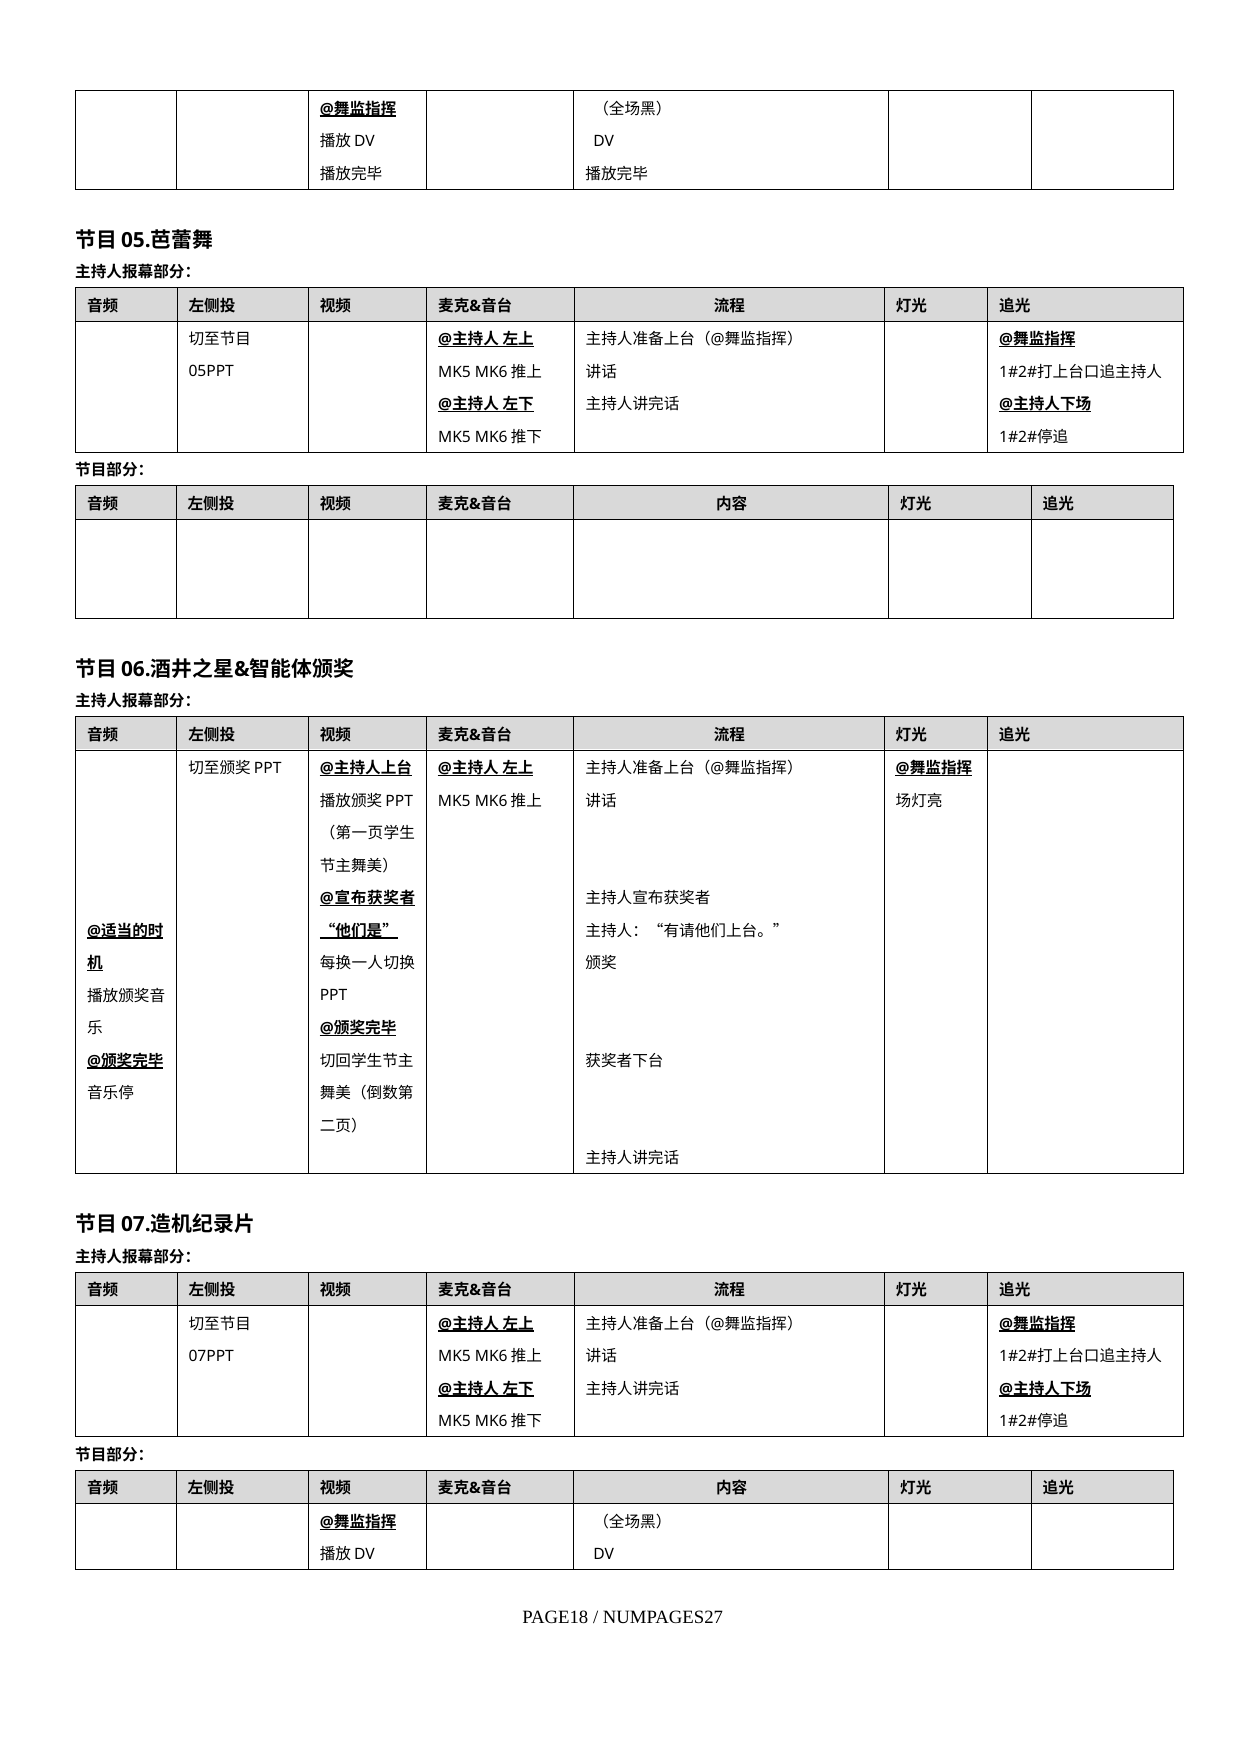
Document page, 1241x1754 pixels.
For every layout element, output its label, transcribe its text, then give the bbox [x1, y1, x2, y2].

table_header 灯光 [885, 1273, 987, 1305]
table_cell （全场黑） DV 播放完毕 [574, 1504, 888, 1569]
table_cell @舞监指挥 播放DV 播放完毕 [309, 91, 426, 189]
table_cell [177, 520, 308, 617]
table_header 音频 [76, 486, 176, 519]
table_header 左侧投 [177, 717, 308, 749]
table_cell [427, 1504, 573, 1569]
table_cell [76, 520, 176, 617]
table_cell [427, 520, 573, 617]
table_cell [1032, 520, 1173, 617]
table_header 追光 [1032, 486, 1173, 519]
table_cell @主持人上台 播放颁奖PPT （第一页学生节主舞美） @宣布获奖者“他们是” 每换一人切换PPT @颁奖完毕 切回学生节主舞美（倒数第二页） [309, 751, 426, 1173]
table_header 追光 [988, 288, 1183, 321]
table_cell @适当的时机 播放颁奖音乐 @颁奖完毕 音乐停 [76, 751, 176, 1173]
table_cell [76, 1504, 176, 1569]
table_header 左侧投 [178, 288, 308, 321]
table_cell [885, 1306, 987, 1436]
table_header 灯光 [885, 717, 987, 749]
table_cell [889, 1504, 1031, 1569]
table_cell [309, 322, 426, 452]
table_header 视频 [309, 1273, 426, 1305]
table_header 追光 [1032, 1471, 1173, 1503]
table_cell [76, 322, 177, 452]
table_header 音频 [76, 1471, 176, 1503]
table_header 左侧投 [177, 486, 308, 519]
table_cell [76, 91, 176, 189]
table_header 视频 [309, 486, 426, 519]
table_header 视频 [309, 717, 426, 749]
table_header 音频 [76, 1273, 177, 1305]
table_header 麦克&音台 [427, 486, 573, 519]
table_cell @舞监指挥 1#2#打上台口追主持人 @主持人下场 1#2#停追 [988, 322, 1183, 452]
table_cell [574, 520, 888, 617]
table_header 麦克&音台 [427, 717, 573, 749]
table_cell （全场黑） DV 播放完毕 [574, 91, 888, 189]
table_cell 主持人准备上台（@舞监指挥） 讲话 主持人讲完话 [575, 322, 884, 452]
table_cell [889, 520, 1031, 617]
table_cell [885, 322, 987, 452]
table_header 视频 [309, 288, 426, 321]
table_cell @主持人 左上 MK5 MK6推上 [427, 751, 573, 1173]
table_header 音频 [76, 288, 177, 321]
table_cell [889, 91, 1031, 189]
table_header 追光 [988, 717, 1183, 749]
subtitle 节目05.芭蕾舞 [75, 222, 1165, 255]
subtitle 节目07.造机纪录片 [75, 1207, 1165, 1239]
table_cell 切至节目05PPT [178, 322, 308, 452]
text 主持人报幕部分： [75, 683, 1165, 716]
table_header 麦克&音台 [427, 1273, 574, 1305]
table_header 流程 [575, 288, 884, 321]
text 主持人报幕部分： [75, 255, 1165, 287]
table_cell 主持人准备上台（@舞监指挥） 讲话 主持人宣布获奖者 主持人：“有请他们上台。” 颁奖 获奖者下台 主持人讲完话 [574, 751, 884, 1173]
table_cell [177, 1504, 308, 1569]
table_cell [309, 520, 426, 617]
table_cell [76, 1306, 177, 1436]
table_cell @主持人 左上 MK5 MK6推上 @主持人 左下 MK5 MK6推下 [427, 1306, 574, 1436]
table_header 麦克&音台 [427, 1471, 573, 1503]
table_header 左侧投 [177, 1471, 308, 1503]
table_header 左侧投 [178, 1273, 308, 1305]
text 节目部分： [75, 453, 1165, 485]
table_cell [1032, 91, 1173, 189]
table_header 音频 [76, 717, 176, 749]
table_header 内容 [574, 1471, 888, 1503]
table_cell @舞监指挥 1#2#打上台口追主持人 @主持人下场 1#2#停追 [988, 1306, 1183, 1436]
table_cell [1032, 1504, 1173, 1569]
table_cell [988, 751, 1183, 1173]
table_cell @主持人 左上 MK5 MK6推上 @主持人 左下 MK5 MK6推下 [427, 322, 574, 452]
table_cell @舞监指挥 场灯亮 [885, 751, 987, 1173]
table_cell 切至节目07PPT [178, 1306, 308, 1436]
table_cell [309, 1306, 426, 1436]
subtitle 节目06.酒井之星&智能体颁奖 [75, 651, 1165, 683]
table_header 麦克&音台 [427, 288, 574, 321]
table_header 流程 [575, 1273, 884, 1305]
text 主持人报幕部分： [75, 1239, 1165, 1272]
table_cell @舞监指挥 播放DV 播放完毕 [309, 1504, 426, 1569]
table_header 追光 [988, 1273, 1183, 1305]
table_cell 切至颁奖PPT [177, 751, 308, 1173]
table_header 灯光 [889, 486, 1031, 519]
table_header 灯光 [885, 288, 987, 321]
table_cell [427, 91, 573, 189]
table_header 视频 [309, 1471, 426, 1503]
text 节目部分： [75, 1437, 1165, 1470]
table_header 流程 [574, 717, 884, 749]
table_header 灯光 [889, 1471, 1031, 1503]
table_cell 主持人准备上台（@舞监指挥） 讲话 主持人讲完话 [575, 1306, 884, 1436]
table_header 内容 [574, 486, 888, 519]
table_cell [177, 91, 308, 189]
